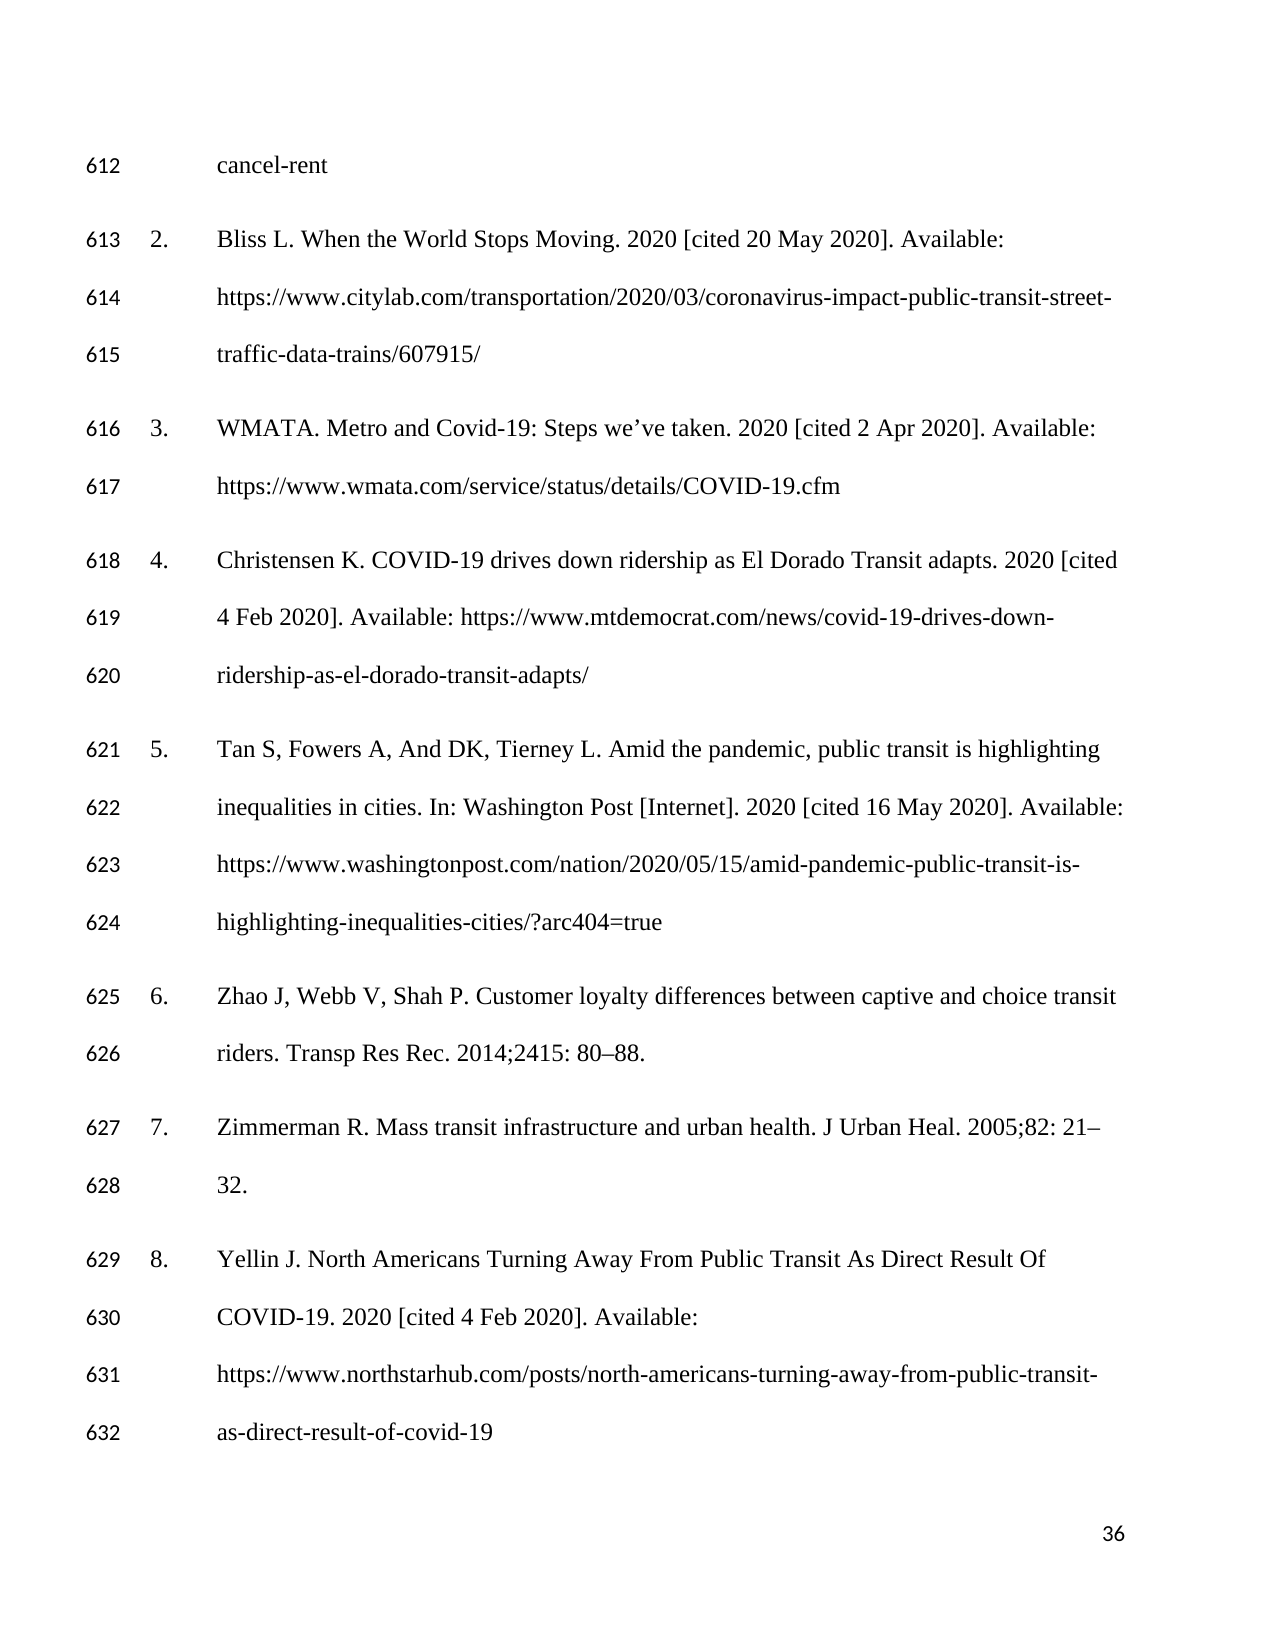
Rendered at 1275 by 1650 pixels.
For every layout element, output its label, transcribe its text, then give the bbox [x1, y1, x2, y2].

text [150, 150, 1125, 179]
text 7. Zimmerman R. Mass transit infrastructure and urban health. J Urban Heal. 2005;82: 21–32. [150, 1112, 1125, 1199]
text 6. Zhao J, Webb V, Shah P. Customer loyalty differences between captive and choice transit riders. Transp Res Rec. 2014;2415: 80–88. [150, 981, 1125, 1067]
text 2. Bliss L. When the World Stops Moving. 2020 [cited 20 May 2020]. Available: https://www.citylab.com/transportation/2020/03/coronavirus-impact-public-transit-street-traffic-data-trains/607915/ [150, 224, 1125, 368]
text 8. Yellin J. North Americans Turning Away From Public Transit As Direct Result Of COVID-19. 2020 [cited 4 Feb 2020]. Available: https://www.northstarhub.com/posts/north-americans-turning-away-from-public-transit-as-direct-result-of-covid-19 [150, 1244, 1125, 1445]
text 4. Christensen K. COVID-19 drives down ridership as El Dorado Transit adapts. 2020 [cited 4 Feb 2020]. Available: https://www.mtdemocrat.com/news/covid-19-drives-down-ridership-as-el-dorado-transit-adapts/ [150, 545, 1125, 689]
text 3. WMATA. Metro and Covid-19: Steps we’ve taken. 2020 [cited 2 Apr 2020]. Available: https://www.wmata.com/service/status/details/COVID-19.cfm [150, 413, 1125, 499]
text 5. Tan S, Fowers A, And DK, Tierney L. Amid the pandemic, public transit is highlighting inequalities in cities. In: Washington Post [Internet]. 2020 [cited 16 May 2020]. Available: https://www.washingtonpost.com/nation/2020/05/15/amid-pandemic-public-transit-is-highlighting-inequalities-cities/?arc404=true [150, 734, 1125, 935]
